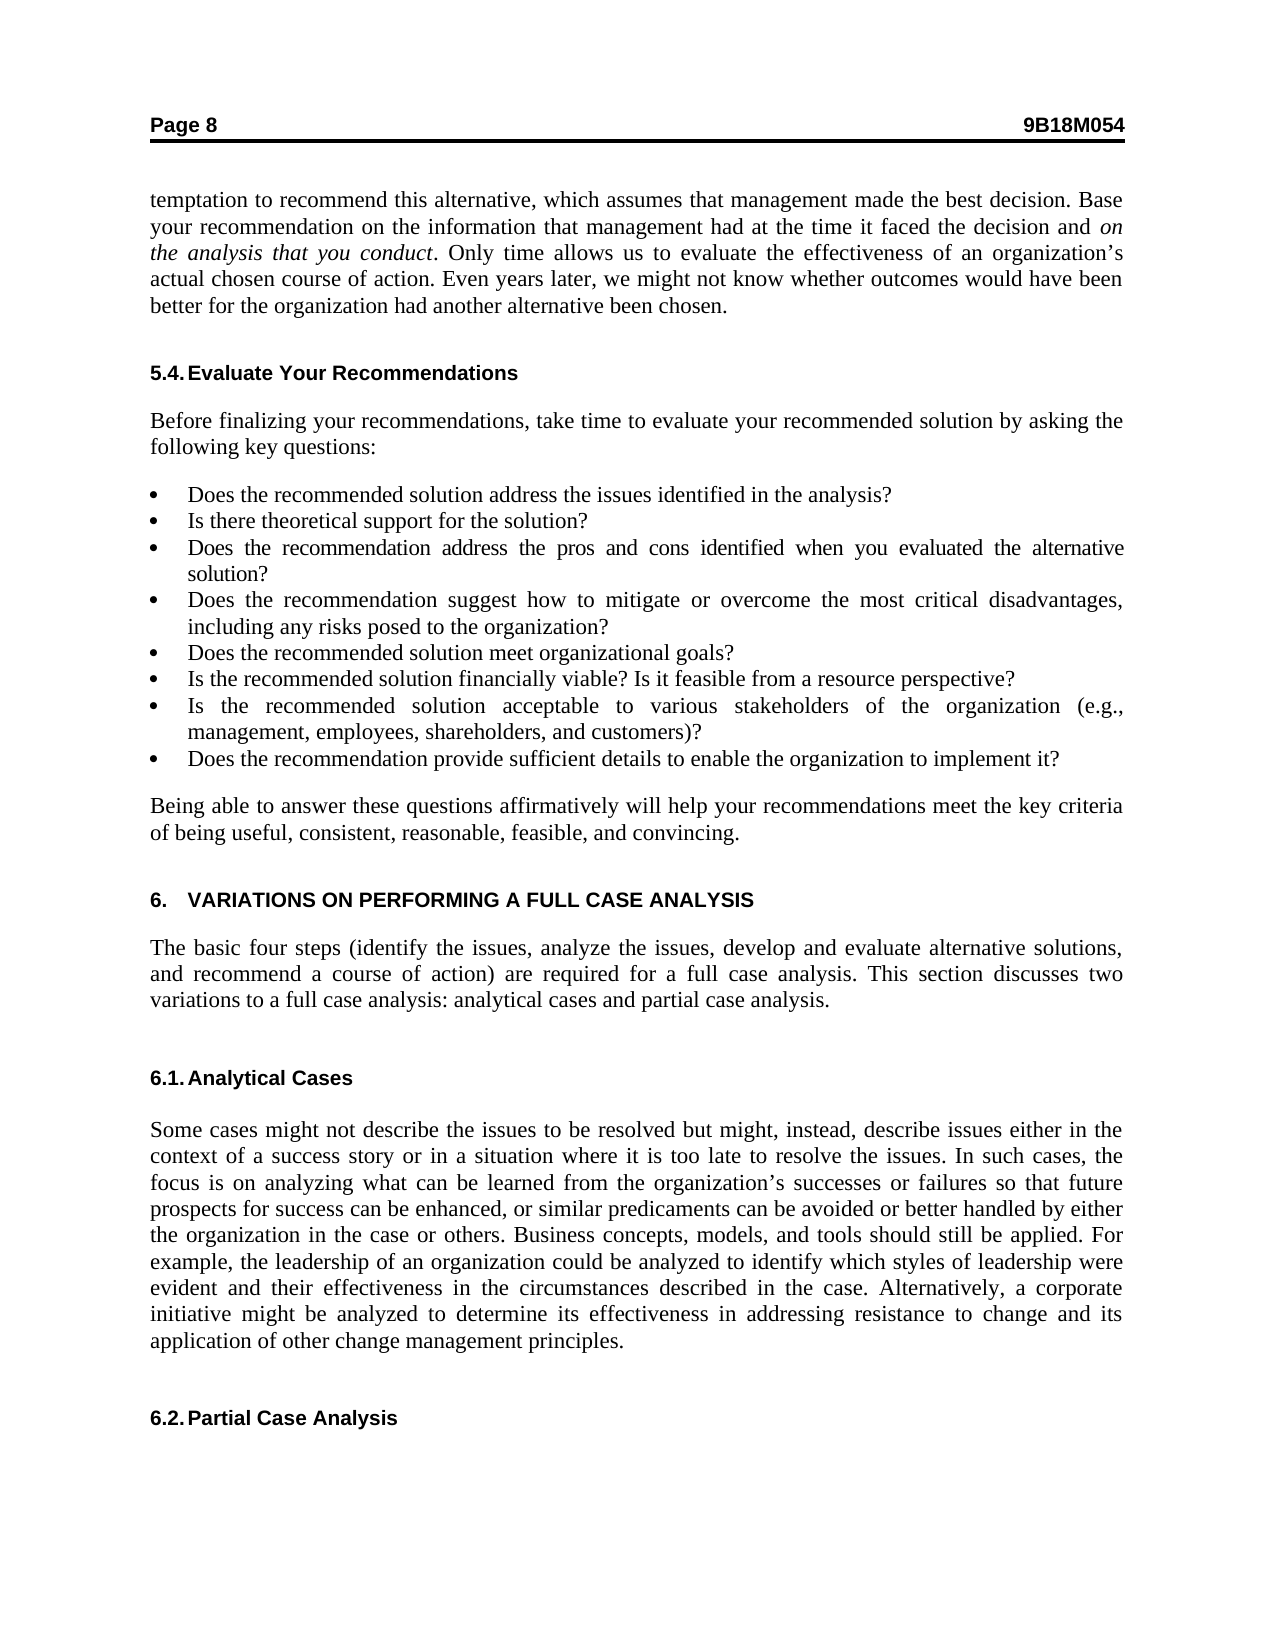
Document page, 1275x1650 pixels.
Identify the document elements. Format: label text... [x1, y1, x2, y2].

text Before finalizing your recommendations, take time to evaluate your recommended solution by asking the following key questions: [150, 407, 1125, 459]
text Some cases might not describe the issues to be resolved but might, instead, describe issues either in the context of a success story or in a situation where it is too late to resolve the issues. In such cases, the focus is on analyzing what can be learned from the organization’s successes or failures so that future prospects for success can be enhanced, or similar predicaments can be avoided or better handled by either the organization in the case or others. Business concepts, models, and tools should still be applied. For example, the leadership of an organization could be analyzed to identify which styles of leadership were evident and their effectiveness in the circumstances described in the case. Alternatively, a corporate initiative might be analyzed to determine its effectiveness in addressing resistance to change and its application of other change management principles. [150, 1116, 1125, 1353]
list Does the recommendation address the pros and cons identified when you evaluated the alternative solution? [150, 534, 1125, 586]
list Is there theoretical support for the solution? [150, 507, 1125, 534]
list Partial Case Analysis [150, 1406, 1125, 1430]
list Does the recommended solution meet organizational goals? [150, 639, 1125, 666]
text The basic four steps (identify the issues, analyze the issues, develop and evaluate alternative solutions, and recommend a course of action) are required for a full case analysis. This section discusses two variations to a full case analysis: analytical cases and partial case analysis. [150, 934, 1125, 1013]
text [150, 186, 1125, 318]
list Analytical Cases [150, 1066, 1125, 1089]
list Is the recommended solution acceptable to various stakeholders of the organization (e.g., management, employees, shareholders, and customers)? [150, 692, 1125, 744]
list Does the recommendation provide sufficient details to enable the organization to implement it? [150, 744, 1125, 771]
list Variations on performing a Full Case Analysis [150, 888, 1125, 912]
list Evaluate Your Recommendations [150, 361, 1125, 385]
list Is the recommended solution financially viable? Is it feasible from a resource perspective? [150, 666, 1125, 692]
list Does the recommendation suggest how to mitigate or overcome the most critical disadvantages, including any risks posed to the organization? [150, 586, 1125, 639]
list Does the recommended solution address the issues identified in the analysis? [150, 481, 1125, 507]
text Being able to answer these questions affirmatively will help your recommendations meet the key criteria of being useful, consistent, reasonable, feasible, and convincing. [150, 792, 1125, 845]
